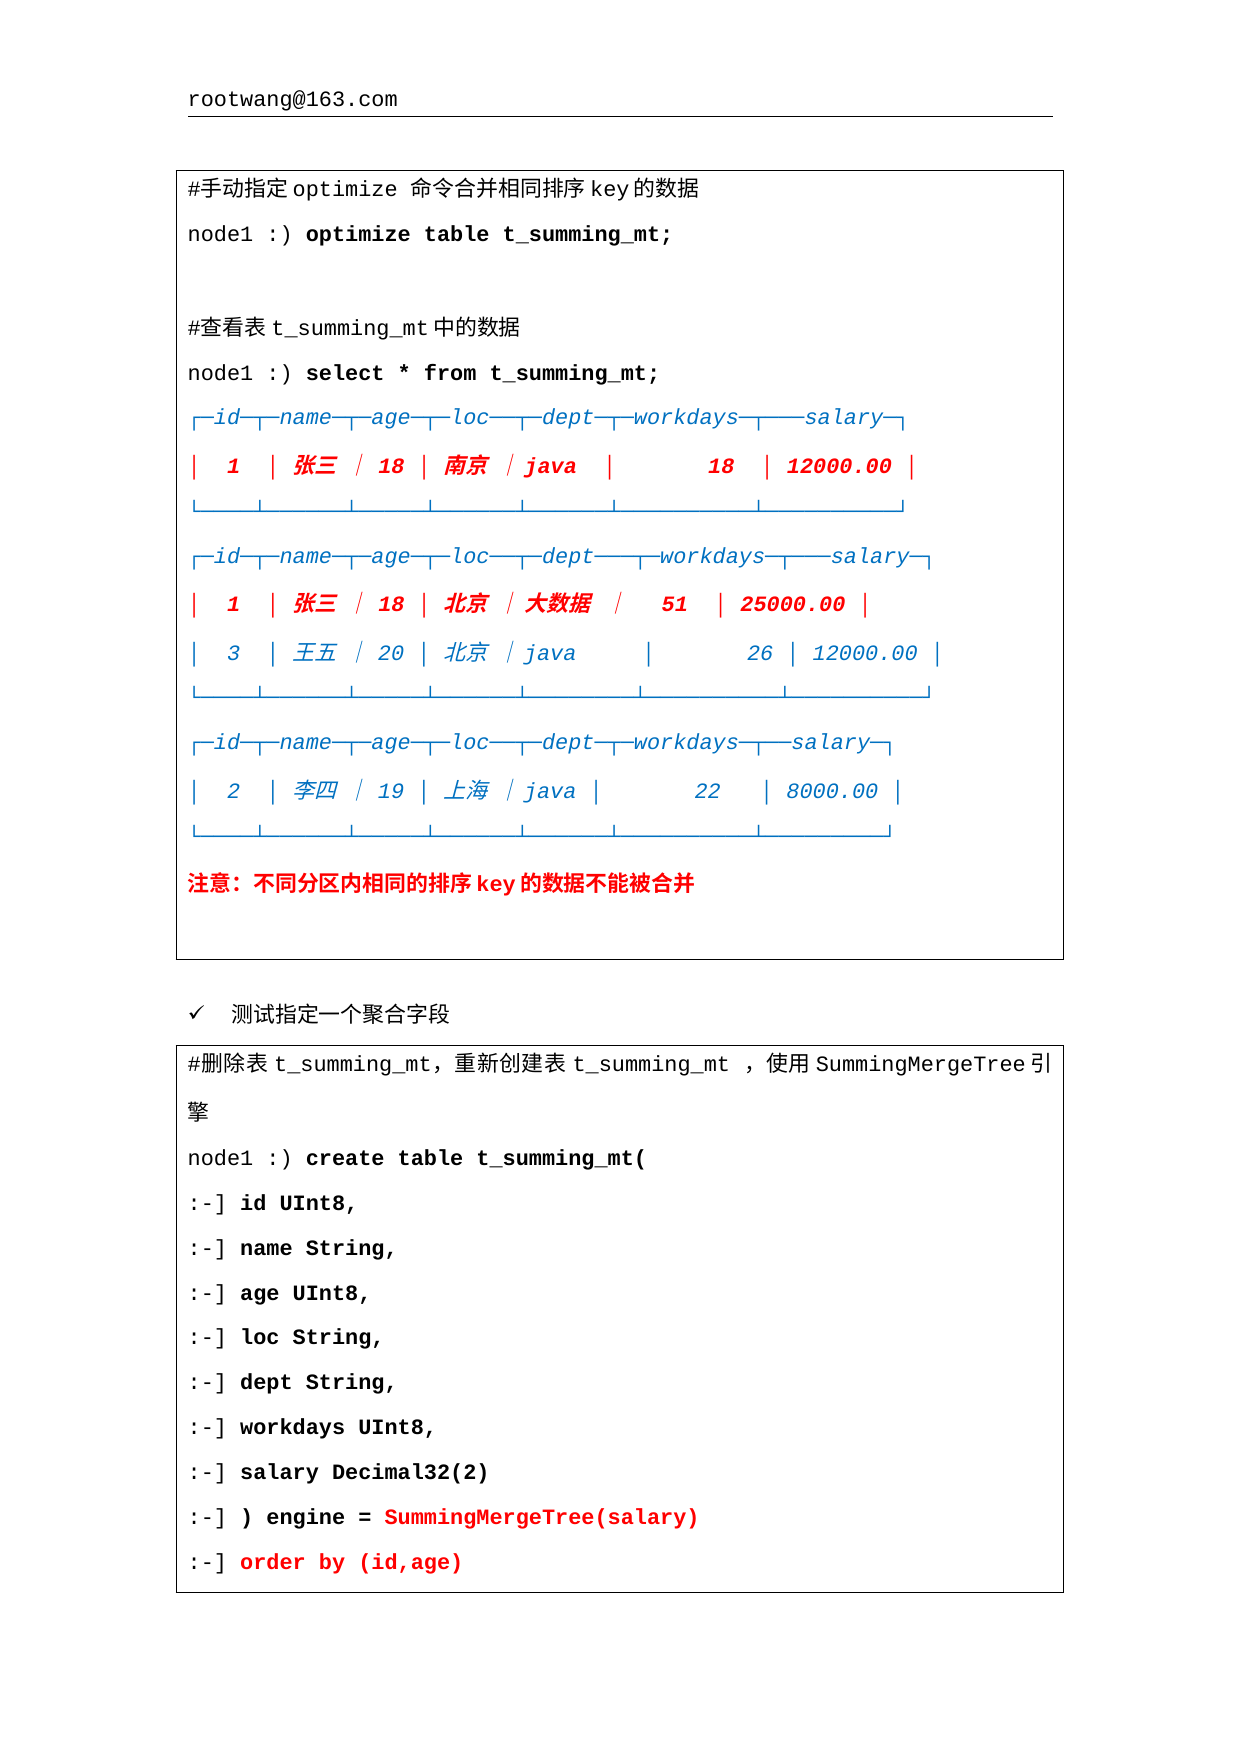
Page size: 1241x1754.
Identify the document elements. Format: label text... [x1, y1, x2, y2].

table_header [177, 171, 1063, 959]
list 测试指定一个聚合字段 [187, 997, 1053, 1029]
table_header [177, 1046, 1063, 1592]
